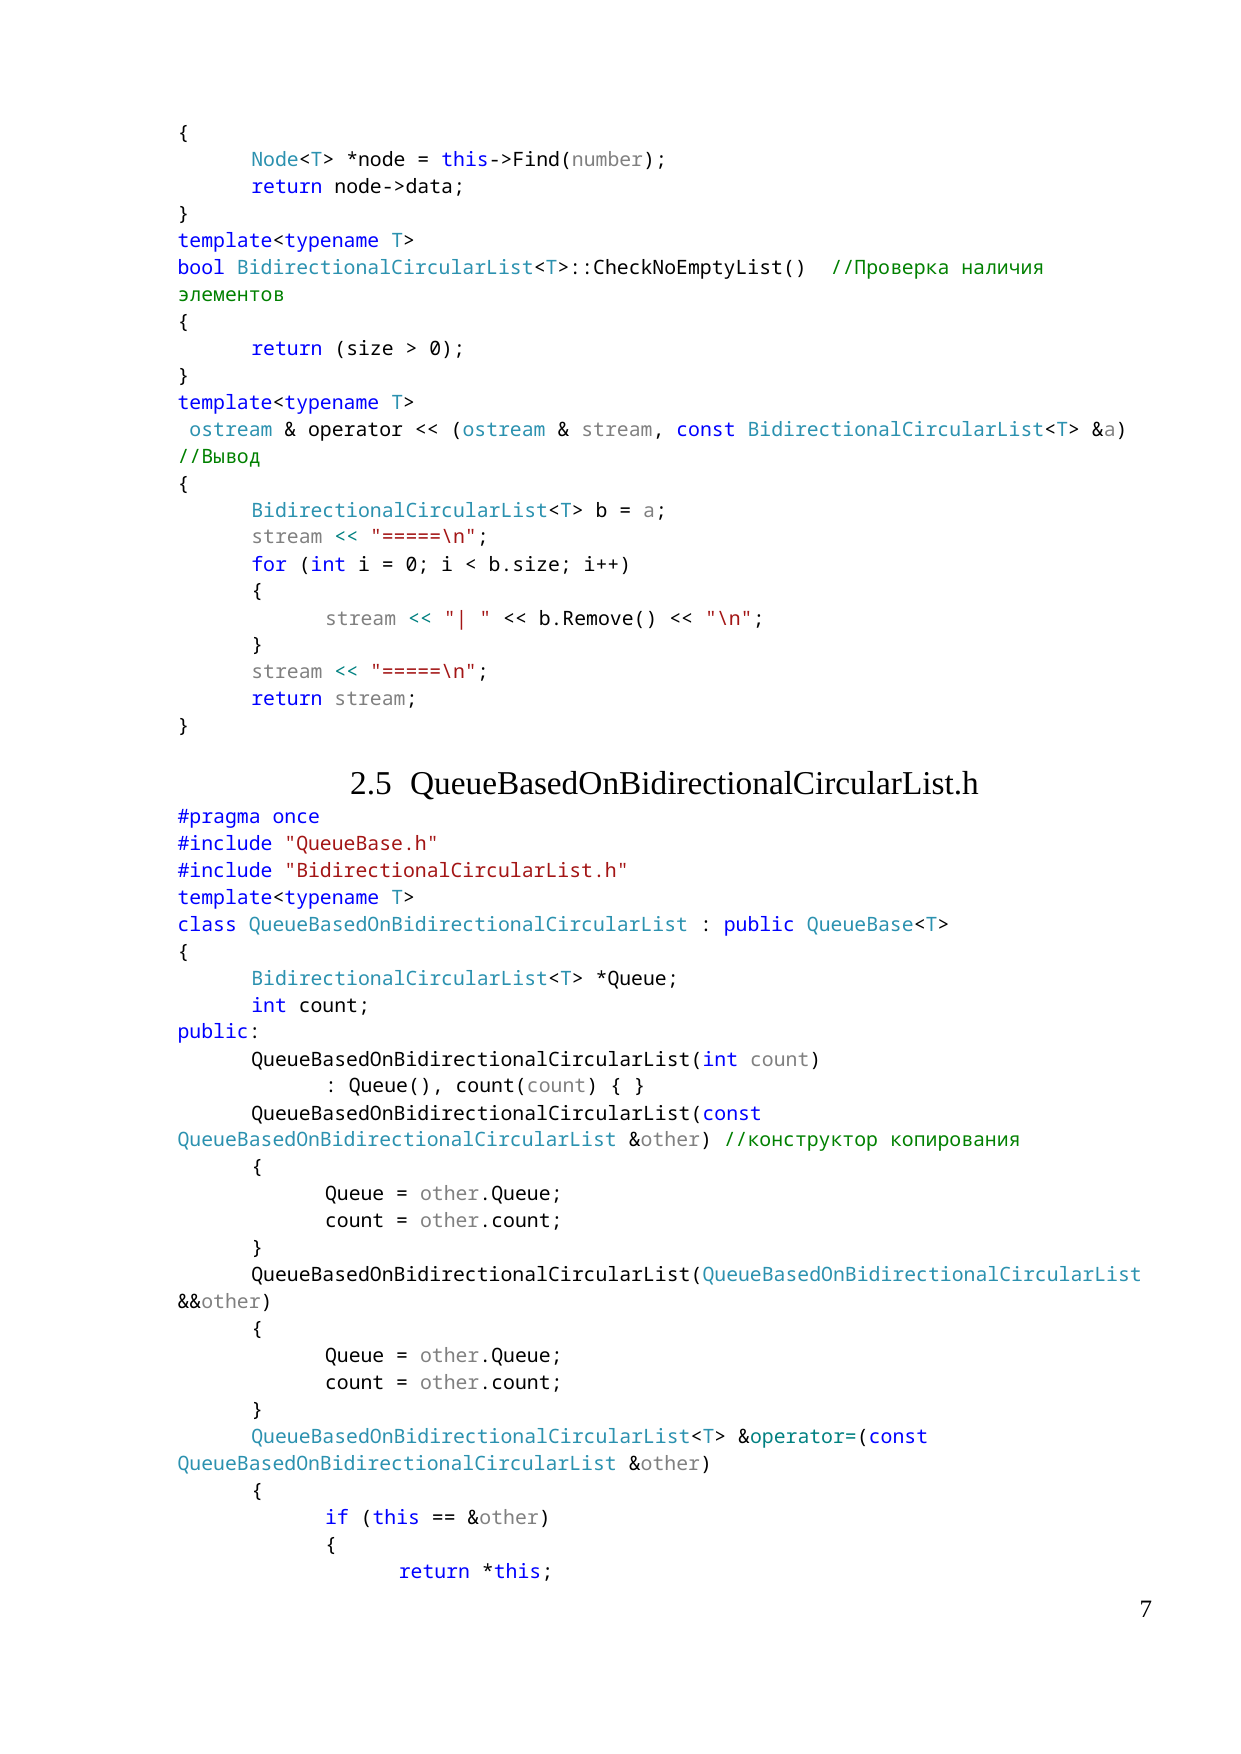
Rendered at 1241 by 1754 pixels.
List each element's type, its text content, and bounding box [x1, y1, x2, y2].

text #pragma once [177, 802, 1152, 829]
text return *this; [177, 1557, 1152, 1584]
text return node->data; [177, 172, 1152, 199]
text count = other.count; [177, 1207, 1152, 1234]
text stream << "| " << b.Remove() << "\n"; [177, 604, 1152, 631]
text QueueBasedOnBidirectionalCircularList<T> &operator=(const QueueBasedOnBidirectionalCircularList &other) [177, 1422, 1152, 1476]
text QueueBasedOnBidirectionalCircularList(int count) [177, 1045, 1152, 1072]
text #include "BidirectionalCircularList.h" [177, 856, 1152, 883]
text stream << "=====\n"; [177, 658, 1152, 685]
text { [177, 937, 1152, 964]
text } [177, 1396, 1152, 1422]
text if (this == &other) [177, 1503, 1152, 1530]
text { [177, 469, 1152, 496]
text template<typename T> [177, 883, 1152, 910]
text } [177, 712, 1152, 739]
text #include "QueueBase.h" [177, 829, 1152, 856]
text { [177, 1314, 1152, 1342]
text template<typename T> [177, 226, 1152, 253]
text { [177, 118, 1152, 145]
text template<typename T> [177, 388, 1152, 415]
text { [177, 577, 1152, 604]
text BidirectionalCircularList<T> b = a; [177, 496, 1152, 523]
text QueueBasedOnBidirectionalCircularList(const QueueBasedOnBidirectionalCircularList &other) //конструктор копирования [177, 1099, 1152, 1153]
text return stream; [177, 685, 1152, 712]
text class QueueBasedOnBidirectionalCircularList : public QueueBase<T> [177, 910, 1152, 937]
text } [177, 1234, 1152, 1261]
text public: [177, 1018, 1152, 1045]
text { [177, 1530, 1152, 1557]
text BidirectionalCircularList<T> *Queue; [177, 964, 1152, 991]
text ostream & operator << (ostream & stream, const BidirectionalCircularList<T> &a) //Вывод [177, 415, 1152, 469]
text bool BidirectionalCircularList<T>::CheckNoEmptyList() //Проверка наличия элементов [177, 253, 1152, 307]
text count = other.count; [177, 1368, 1152, 1396]
text } [177, 361, 1152, 388]
text { [177, 1476, 1152, 1503]
text } [177, 199, 1152, 226]
text } [177, 631, 1152, 658]
text : Queue(), count(count) { } [177, 1072, 1152, 1099]
text Queue = other.Queue; [177, 1180, 1152, 1207]
text for (int i = 0; i < b.size; i++) [177, 550, 1152, 577]
text Queue = other.Queue; [177, 1342, 1152, 1368]
text { [177, 307, 1152, 334]
text stream << "=====\n"; [177, 523, 1152, 550]
text QueueBasedOnBidirectionalCircularList(QueueBasedOnBidirectionalCircularList &&other) [177, 1261, 1152, 1314]
text int count; [177, 991, 1152, 1018]
text Node<T> *node = this->Find(number); [177, 145, 1152, 172]
subtitle QueueBasedOnBidirectionalCircularList.h [177, 764, 1152, 802]
text { [177, 1153, 1152, 1180]
text return (size > 0); [177, 334, 1152, 361]
